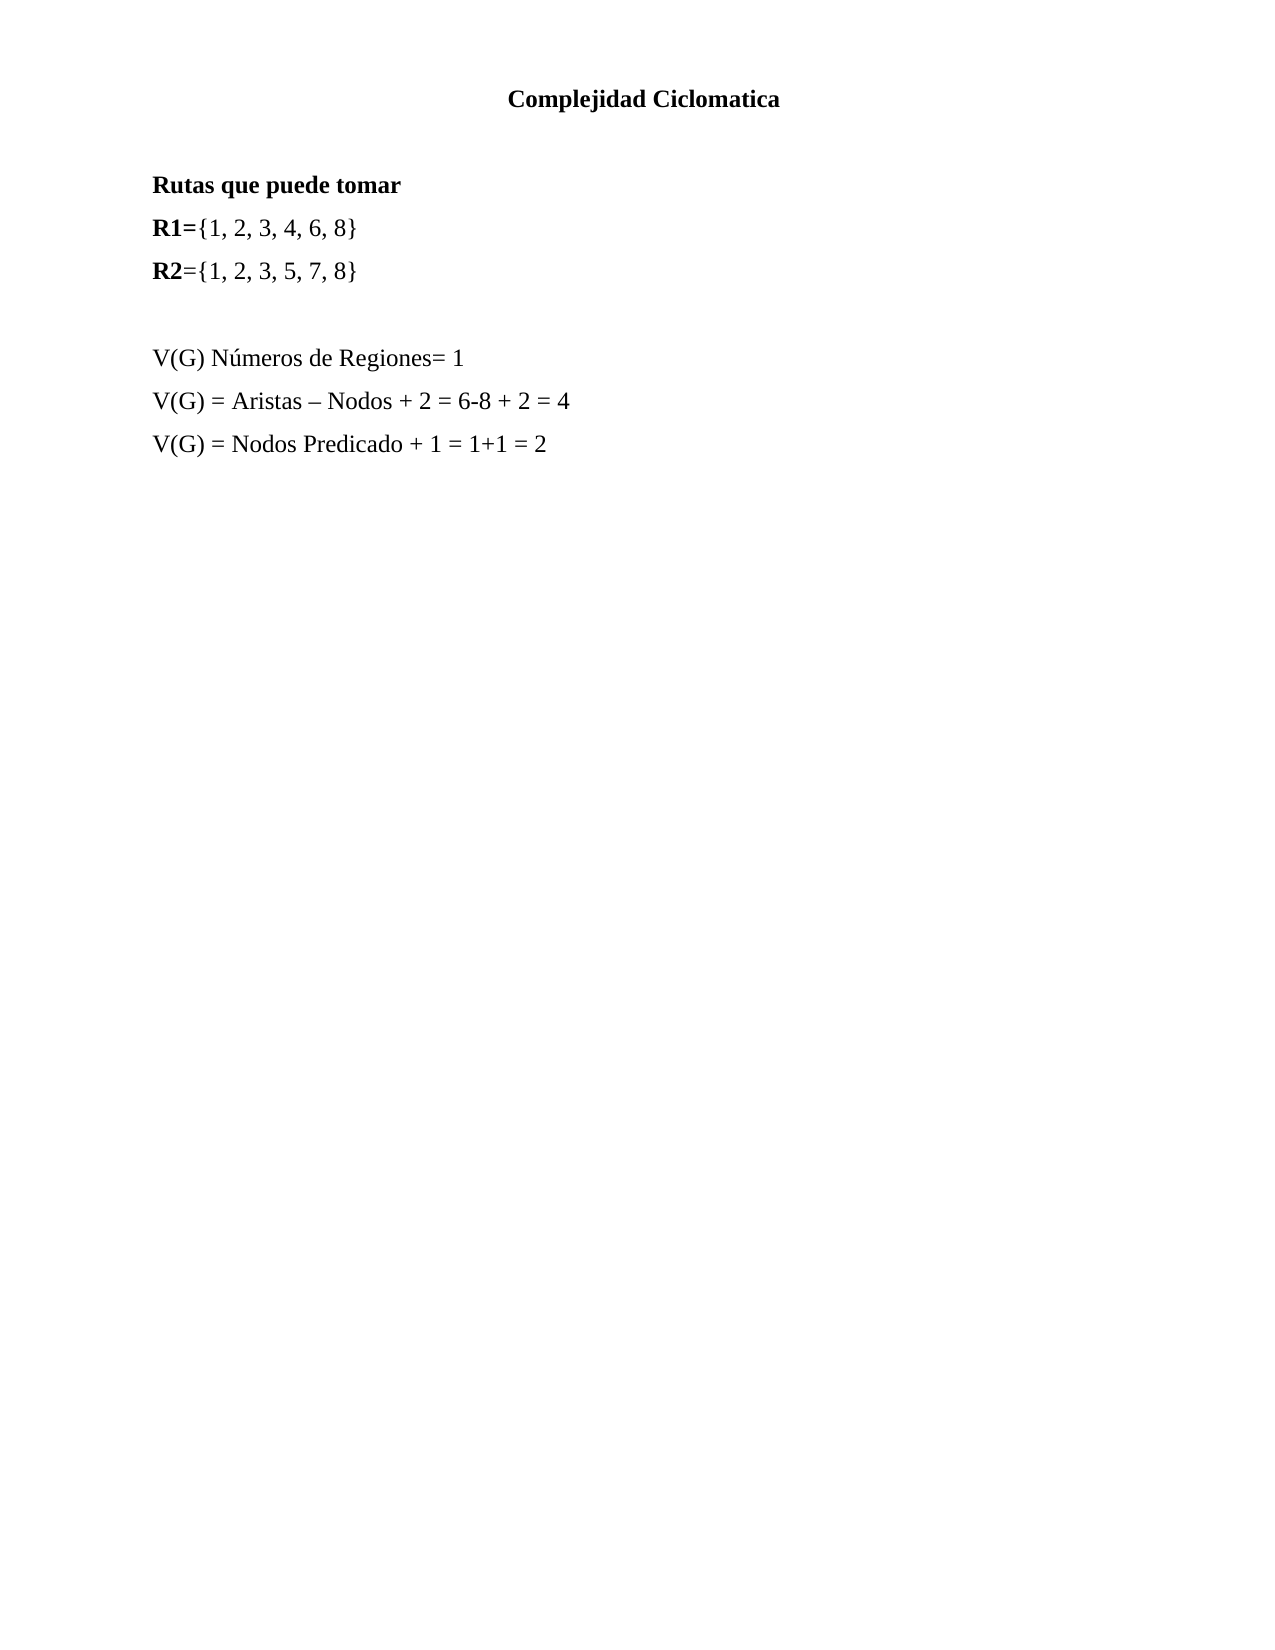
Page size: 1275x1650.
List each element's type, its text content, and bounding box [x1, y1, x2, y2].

text V(G) = Nodos Predicado + 1 = 1+1 = 2 [152, 429, 1135, 458]
text R1={1, 2, 3, 4, 6, 8} [152, 213, 1135, 242]
text V(G) Números de Regiones= 1 [152, 343, 1135, 371]
text V(G) = Aristas – Nodos + 2 = 6-8 + 2 = 4 [152, 386, 1135, 414]
text R2={1, 2, 3, 5, 7, 8} [152, 256, 1135, 285]
text Complejidad Ciclomatica [152, 84, 1135, 113]
text Rutas que puede tomar [152, 170, 1135, 199]
